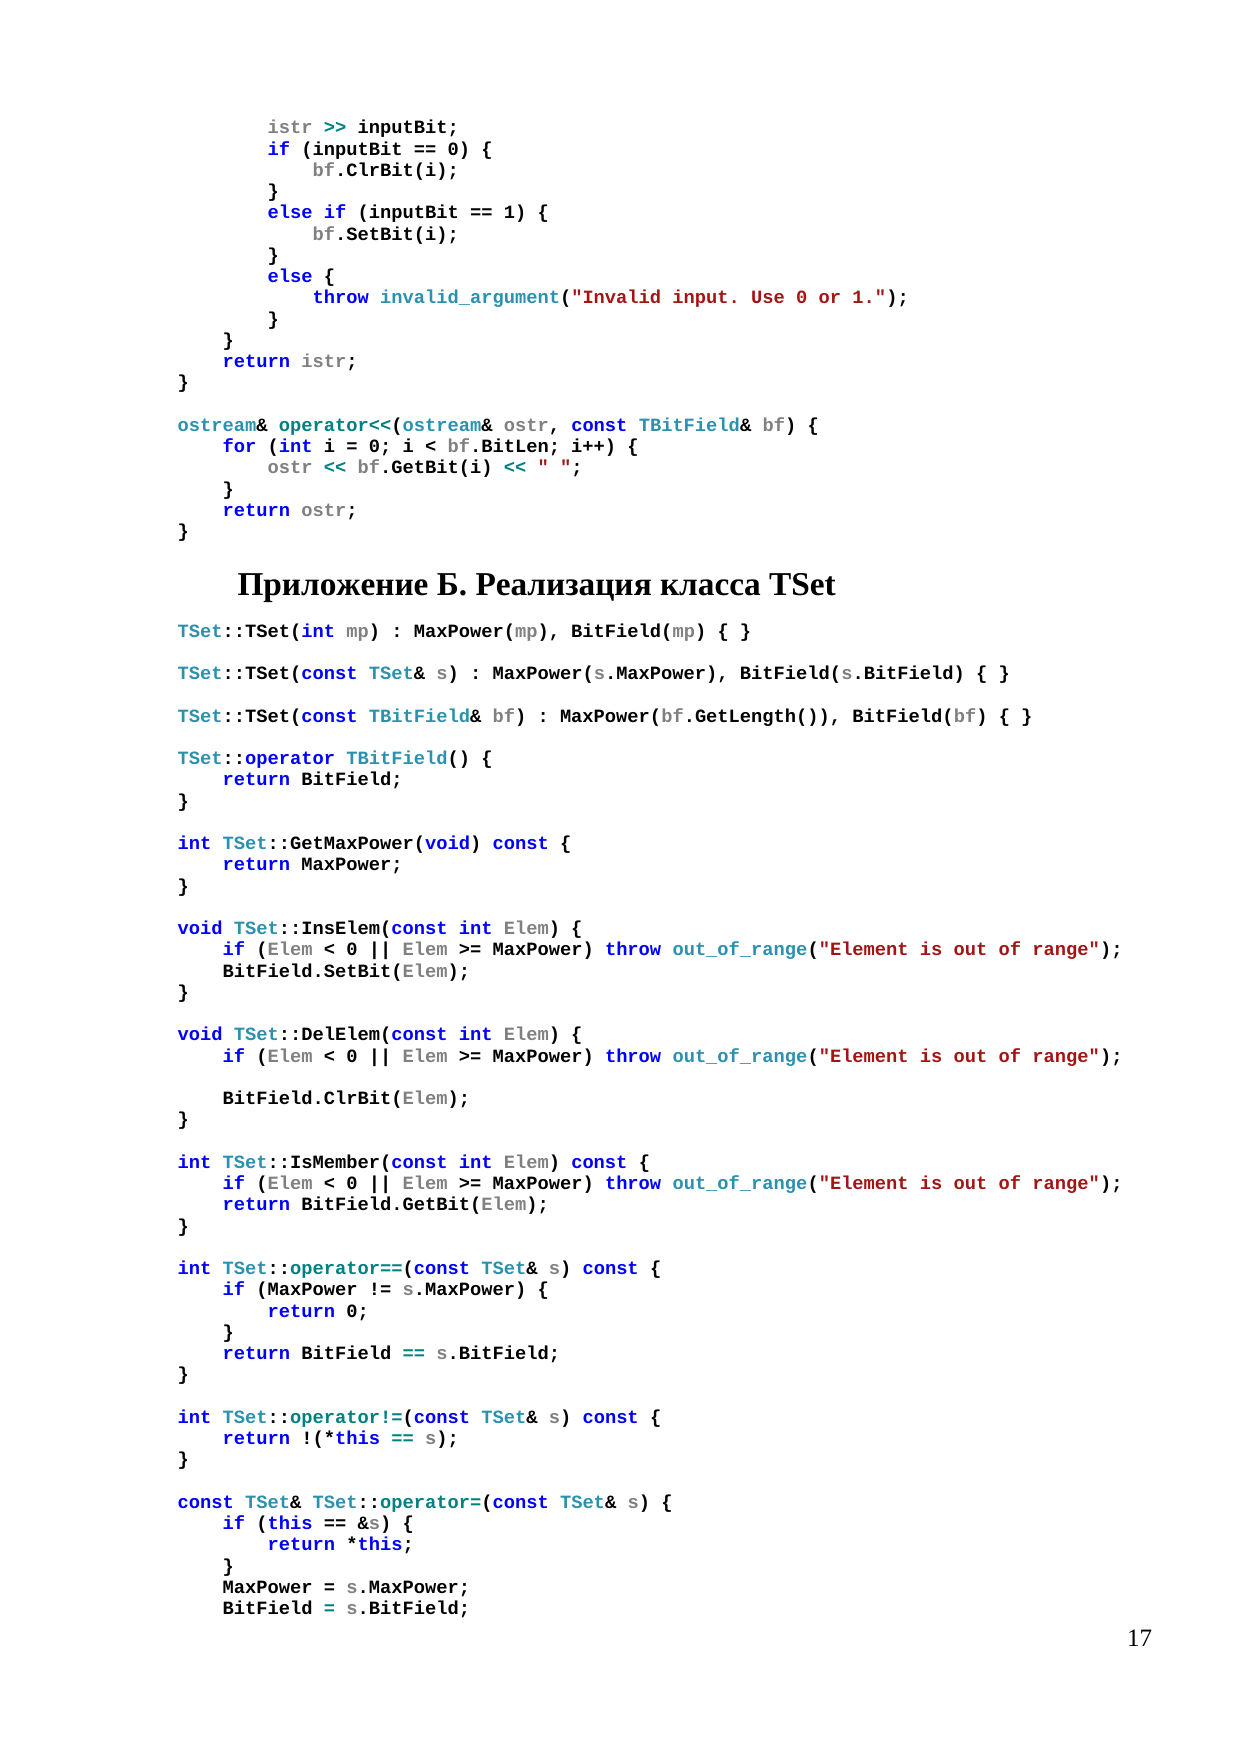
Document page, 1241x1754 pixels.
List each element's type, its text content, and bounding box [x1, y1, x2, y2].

text else if (inputBit == 1) { [177, 203, 1152, 224]
text } [177, 1556, 1152, 1578]
text BitField = s.BitField; [177, 1599, 1152, 1620]
text const TSet& TSet::operator=(const TSet& s) { [177, 1493, 1152, 1514]
text } [177, 983, 1152, 1004]
text bf.ClrBit(i); [177, 161, 1152, 182]
text TSet::TSet(const TSet& s) : MaxPower(s.MaxPower), BitField(s.BitField) { } [177, 664, 1152, 685]
text } [177, 791, 1152, 813]
text } [177, 373, 1152, 394]
text int TSet::operator!=(const TSet& s) const { [177, 1408, 1152, 1429]
text MaxPower = s.MaxPower; [177, 1578, 1152, 1599]
text bf.SetBit(i); [177, 224, 1152, 246]
text int TSet::IsMember(const int Elem) const { [177, 1153, 1152, 1174]
text } [177, 246, 1152, 267]
text TSet::operator TBitField() { [177, 749, 1152, 770]
text } [177, 479, 1152, 501]
text BitField.ClrBit(Elem); [177, 1089, 1152, 1110]
text TSet::TSet(const TBitField& bf) : MaxPower(bf.GetLength()), BitField(bf) { } [177, 706, 1152, 728]
text return *this; [177, 1535, 1152, 1556]
text int TSet::GetMaxPower(void) const { [177, 834, 1152, 855]
text } [177, 1365, 1152, 1386]
text else { [177, 267, 1152, 288]
text void TSet::DelElem(const int Elem) { [177, 1025, 1152, 1046]
text TSet::TSet(int mp) : MaxPower(mp), BitField(mp) { } [177, 621, 1152, 643]
text if (this == &s) { [177, 1514, 1152, 1535]
text } [177, 522, 1152, 543]
text } [177, 1110, 1152, 1131]
text } [177, 309, 1152, 331]
text throw invalid_argument("Invalid input. Use 0 or 1."); [177, 288, 1152, 309]
text } [177, 331, 1152, 352]
text ostr << bf.GetBit(i) << " "; [177, 458, 1152, 479]
text return !(*this == s); [177, 1429, 1152, 1450]
text return BitField == s.BitField; [177, 1344, 1152, 1365]
text return MaxPower; [177, 855, 1152, 876]
text } [177, 876, 1152, 898]
text return BitField.GetBit(Elem); [177, 1195, 1152, 1216]
text if (Elem < 0 || Elem >= MaxPower) throw out_of_range("Element is out of range"); [177, 1174, 1152, 1195]
text if (Elem < 0 || Elem >= MaxPower) throw out_of_range("Element is out of range"); [177, 1046, 1152, 1068]
text if (inputBit == 0) { [177, 139, 1152, 161]
text istr >> inputBit; [177, 118, 1152, 139]
text BitField.SetBit(Elem); [177, 961, 1152, 983]
text } [177, 182, 1152, 203]
text return 0; [177, 1301, 1152, 1323]
text } [177, 1216, 1152, 1238]
text return istr; [177, 352, 1152, 373]
text } [177, 1450, 1152, 1471]
subtitle Приложение Б. Реализация класса TSet [237, 564, 1152, 602]
text for (int i = 0; i < bf.BitLen; i++) { [177, 437, 1152, 458]
text ostream& operator<<(ostream& ostr, const TBitField& bf) { [177, 416, 1152, 437]
text void TSet::InsElem(const int Elem) { [177, 919, 1152, 940]
text int TSet::operator==(const TSet& s) const { [177, 1259, 1152, 1280]
text return ostr; [177, 501, 1152, 522]
text return BitField; [177, 770, 1152, 791]
text } [177, 1323, 1152, 1344]
text if (Elem < 0 || Elem >= MaxPower) throw out_of_range("Element is out of range"); [177, 940, 1152, 961]
text if (MaxPower != s.MaxPower) { [177, 1280, 1152, 1301]
